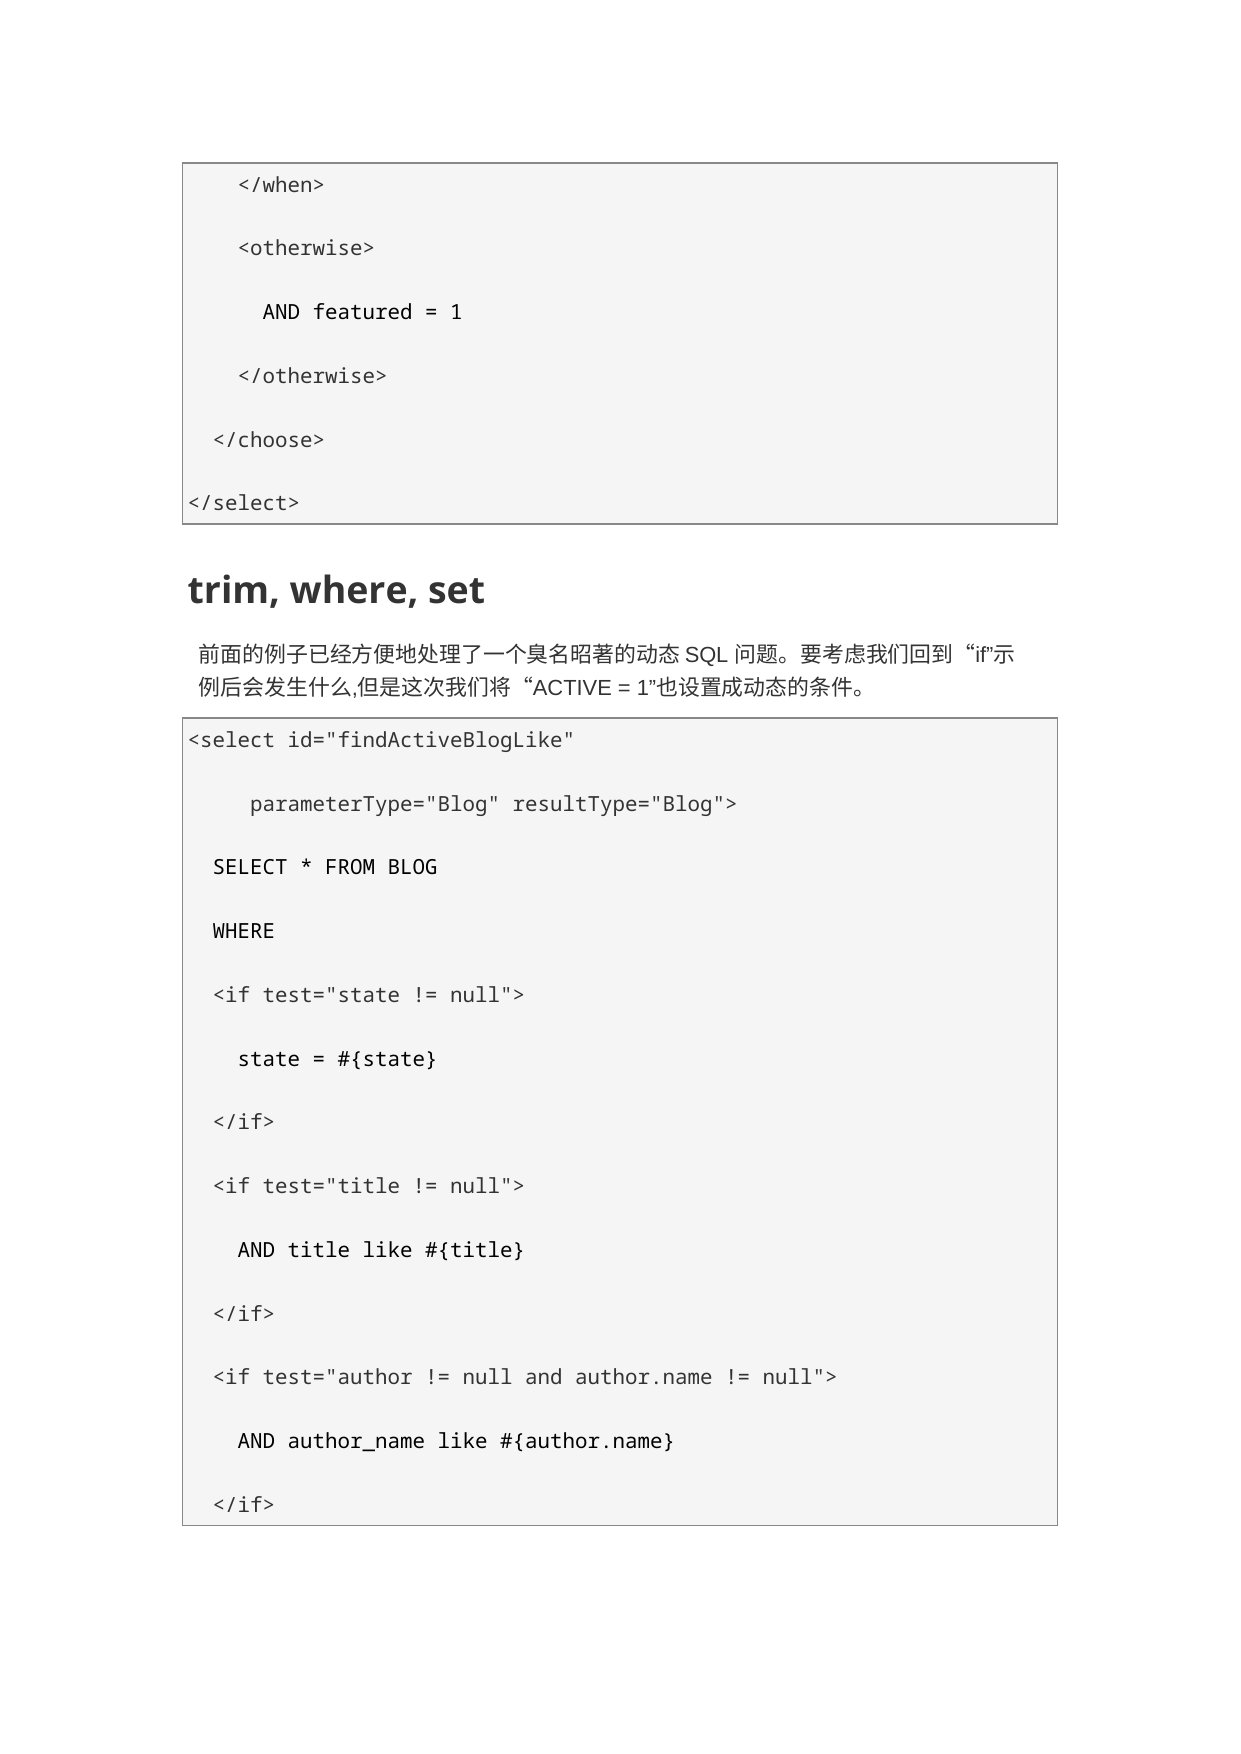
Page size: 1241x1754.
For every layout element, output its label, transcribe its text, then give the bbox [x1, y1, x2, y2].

text <if test="author != null and author.name != null"> [183, 1355, 1057, 1393]
text 前面的例子已经方便地处理了一个臭名昭著的动态 SQL 问题。要考虑我们回到“if”示 例后会发生什么,但是这次我们将“ACTIVE = 1”也设置成动态的条件。 [198, 637, 1042, 702]
text </select> [183, 481, 1057, 523]
text <if test="title != null"> [183, 1163, 1057, 1202]
text WHERE [183, 908, 1057, 947]
text AND featured = 1 [183, 289, 1057, 328]
text SELECT * FROM BLOG [183, 845, 1057, 883]
text </otherwise> [183, 353, 1057, 391]
list trim, where, set [187, 556, 1053, 621]
text </if> [183, 1482, 1057, 1525]
text state = #{state} [183, 1036, 1057, 1074]
text <otherwise> [183, 226, 1057, 264]
text AND author_name like #{author.name} [183, 1418, 1057, 1457]
text <select id="findActiveBlogLike" [183, 719, 1057, 755]
text AND title like #{title} [183, 1227, 1057, 1265]
text parameterType="Blog" resultType="Blog"> [183, 781, 1057, 819]
text </choose> [183, 417, 1057, 455]
text </if> [183, 1291, 1057, 1329]
text </if> [183, 1100, 1057, 1138]
text </when> [183, 164, 1057, 200]
text <if test="state != null"> [183, 972, 1057, 1010]
